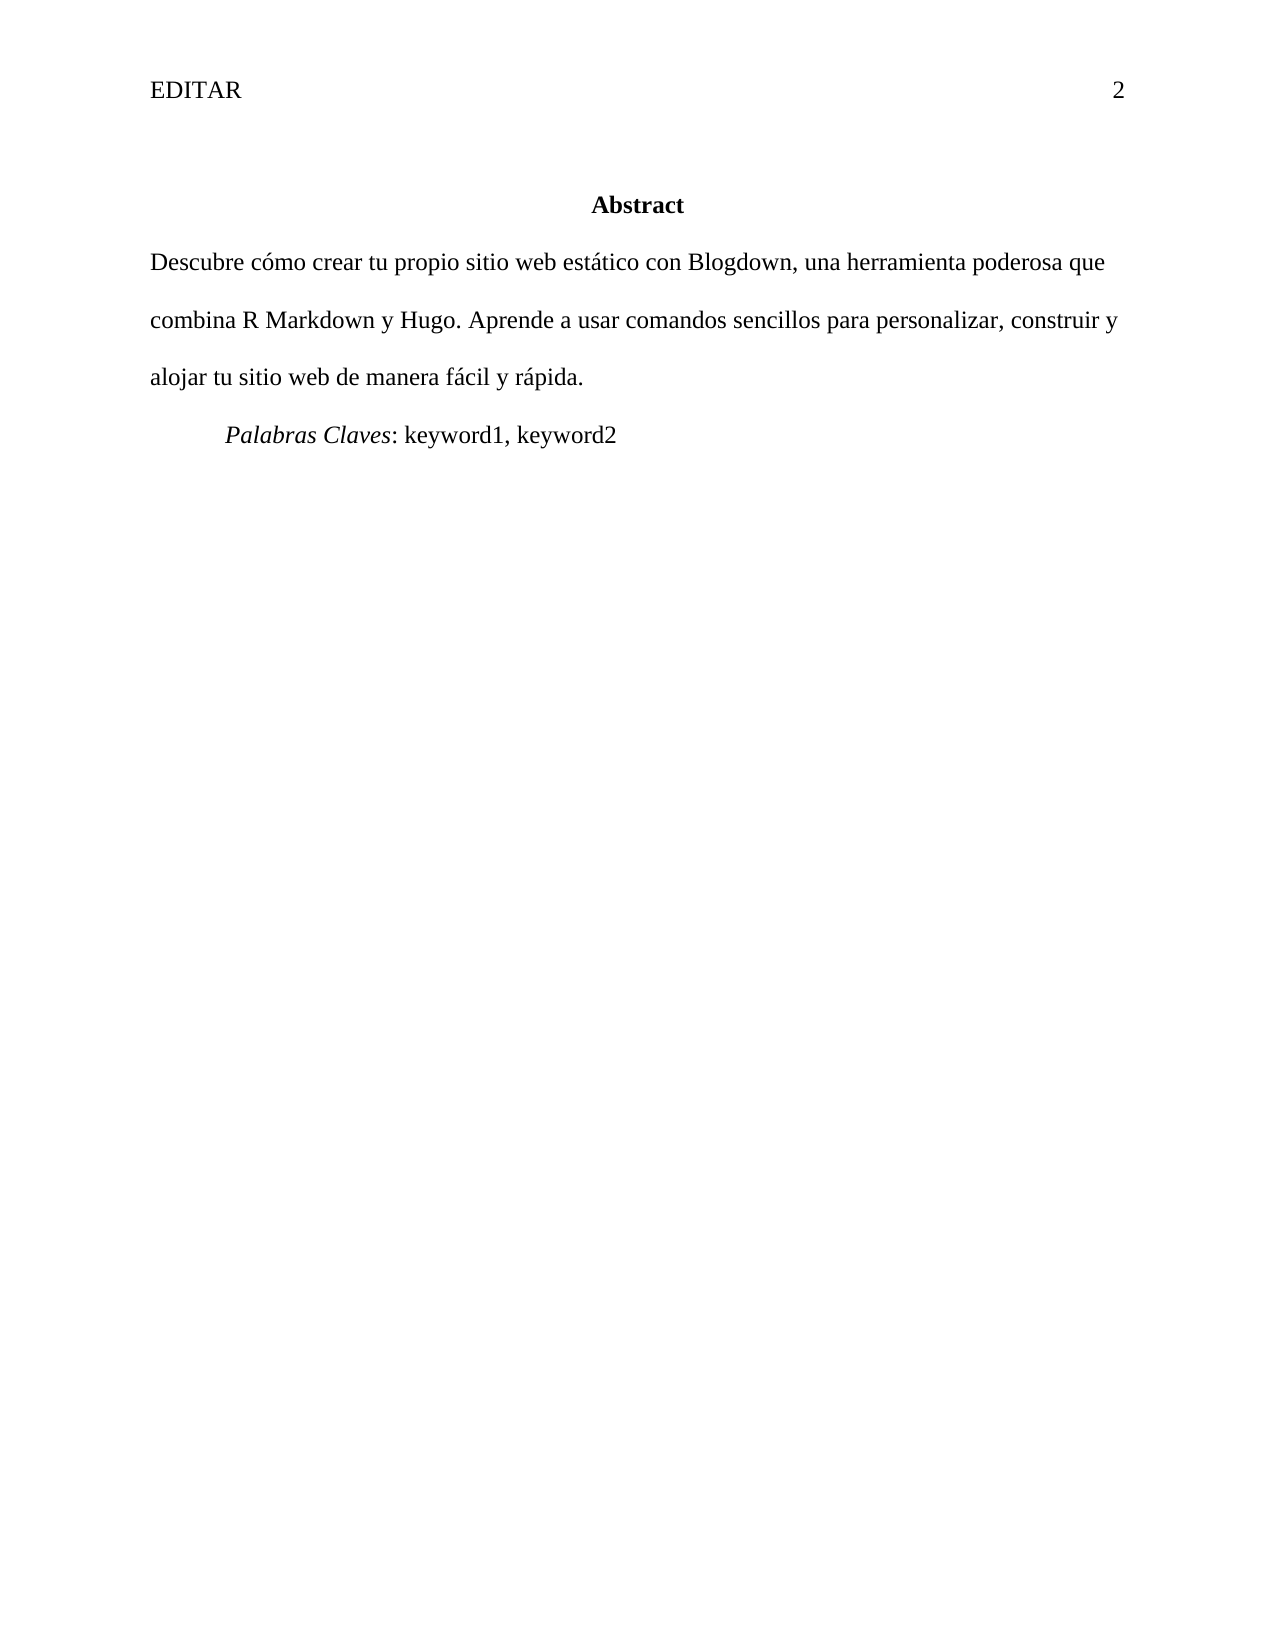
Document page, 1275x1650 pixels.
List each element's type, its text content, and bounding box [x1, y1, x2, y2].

text Descubre cómo crear tu propio sitio web estático con Blogdown, una herramienta poderosa que combina R Markdown y Hugo. Aprende a usar comandos sencillos para personalizar, construir y alojar tu sitio web de manera fácil y rápida. [150, 247, 1125, 391]
subtitle Abstract [150, 190, 1125, 219]
text Palabras Claves: keyword1, keyword2 [150, 420, 1125, 449]
